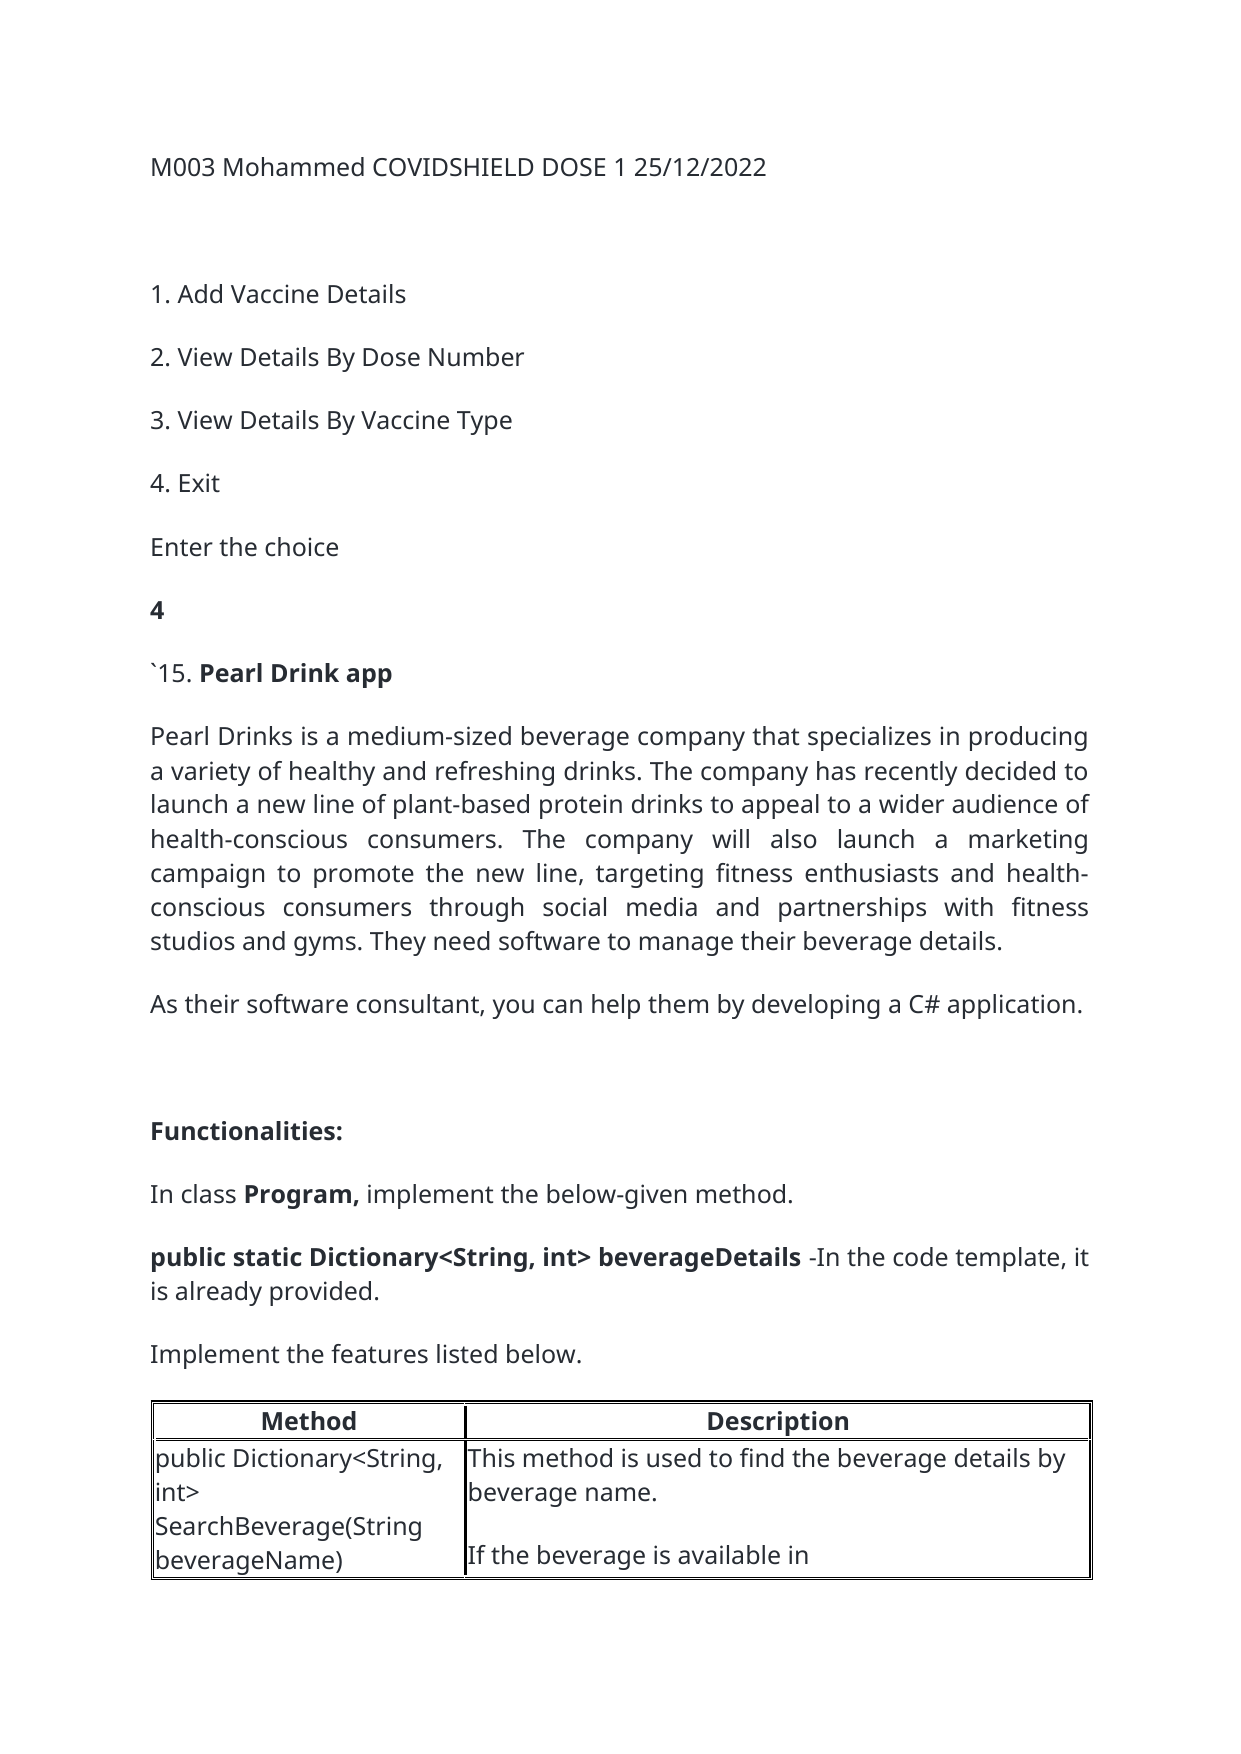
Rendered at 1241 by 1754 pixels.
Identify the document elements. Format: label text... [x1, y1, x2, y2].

text Pearl Drinks is a medium-sized beverage company that specializes in producing a variety of healthy and refreshing drinks. The company has recently decided to launch a new line of plant-based protein drinks to appeal to a wider audience of health-conscious consumers. The company will also launch a marketing campaign to promote the new line, targeting fitness enthusiasts and health-conscious consumers through social media and partnerships with fitness studios and gyms. They need software to manage their beverage details. [150, 719, 1090, 957]
text As their software consultant, you can help them by developing a C# application. [150, 987, 1090, 1021]
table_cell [154, 1438, 465, 1577]
text 4 [150, 593, 1090, 627]
text 2. View Details By Dose Number [150, 340, 1090, 374]
text 3. View Details By Vaccine Type [150, 403, 1090, 437]
text In class Program, implement the below-given method. [150, 1176, 1090, 1210]
text 1. Add Vaccine Details [150, 276, 1090, 311]
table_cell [465, 1438, 1090, 1577]
text public static Dictionary<String, int> beverageDetails -In the code template, it is already provided. [150, 1239, 1090, 1308]
table_header Method [154, 1402, 465, 1437]
table_header Description [465, 1404, 1089, 1437]
text M003 Mohammed COVIDSHIELD DOSE 1 25/12/2022 [150, 150, 1090, 184]
text Functionalities: [150, 1113, 1090, 1147]
text Implement the features listed below. [150, 1337, 1090, 1371]
text Enter the choice [150, 529, 1090, 563]
text 4. Exit [150, 466, 1090, 500]
text `15. Pearl Drink app [150, 656, 1090, 690]
